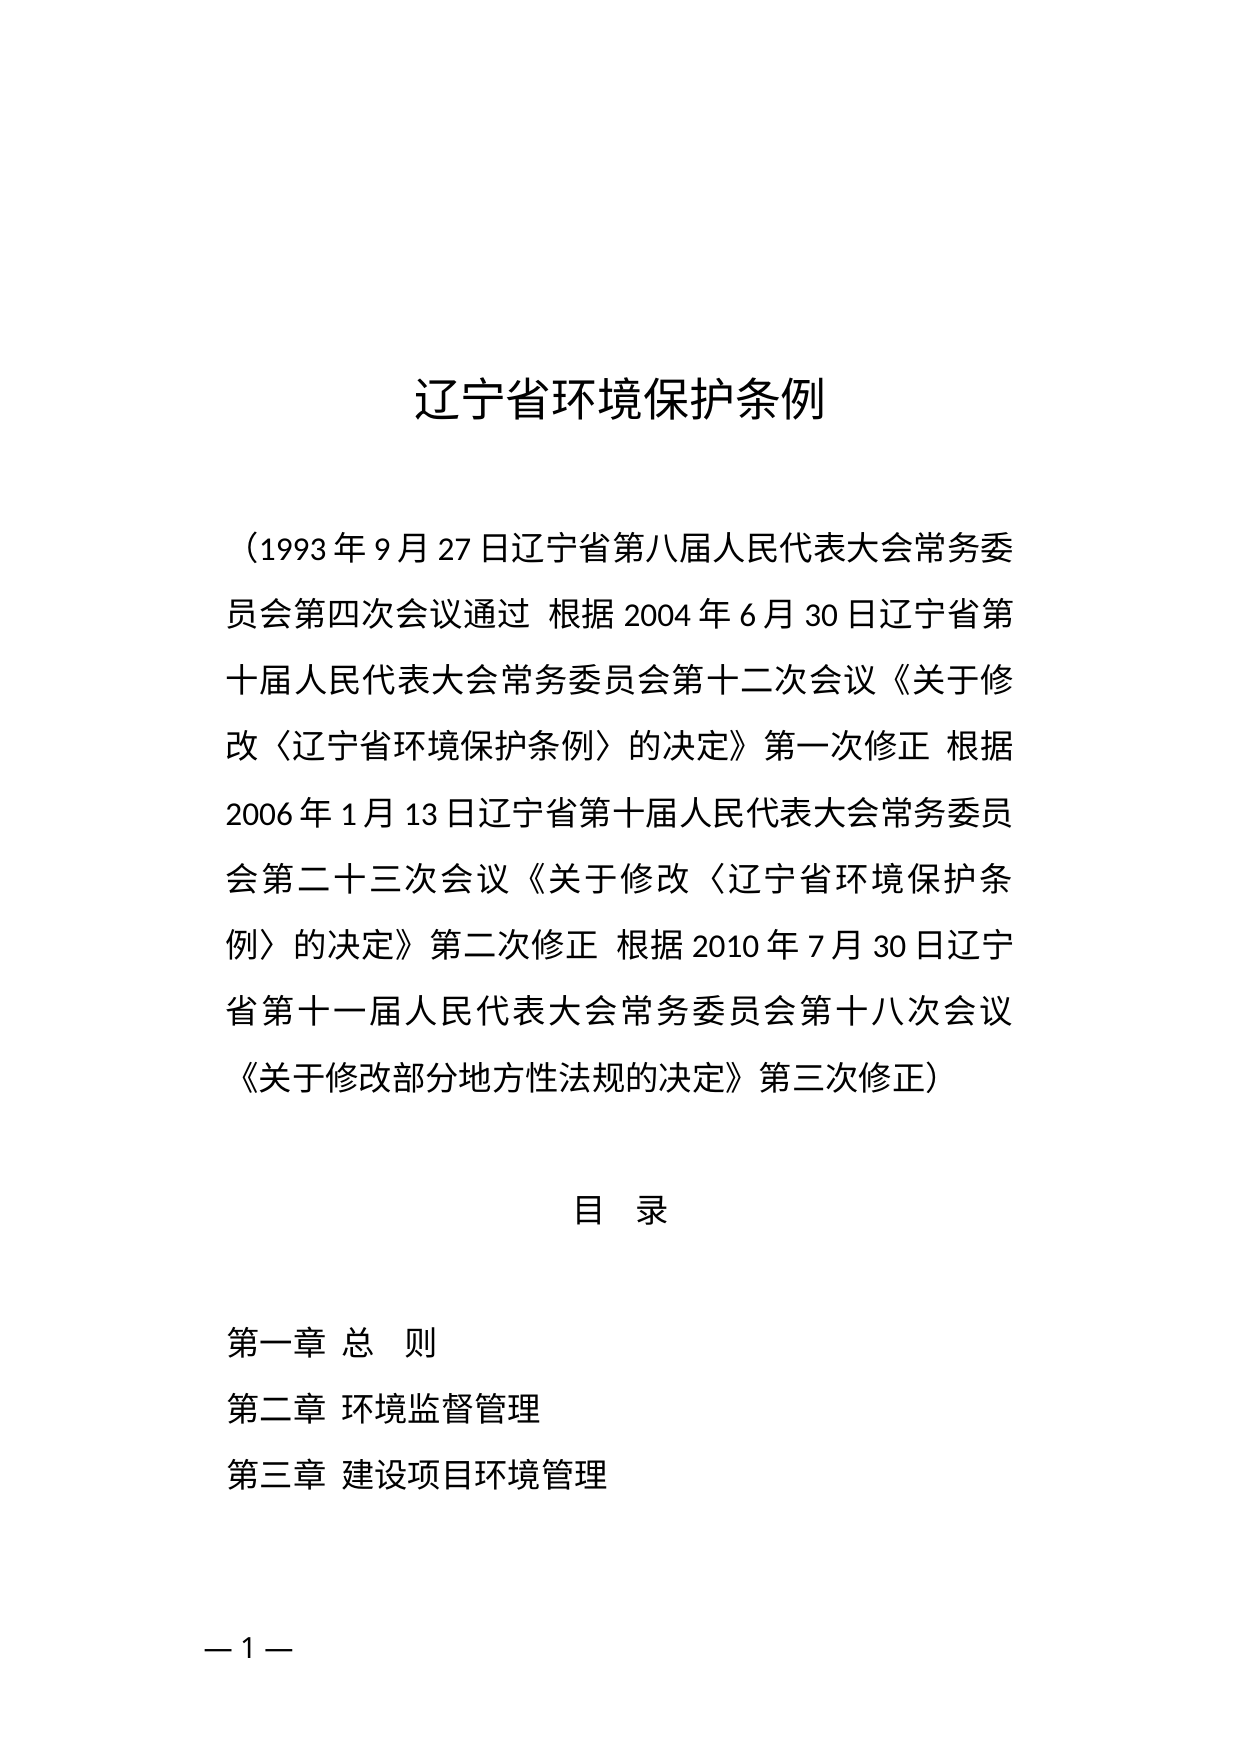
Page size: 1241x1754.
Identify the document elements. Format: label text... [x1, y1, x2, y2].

text 第一章 总 则 [159, 1308, 1081, 1374]
text 辽宁省环境保护条例 [159, 347, 1081, 446]
text （1993年9月27日辽宁省第八届人民代表大会常务委员会第四次会议通过 根据2004年6月30日辽宁省第十届人民代表大会常务委员会第十二次会议《关于修改〈辽宁省环境保护条例〉的决定》第一次修正 根据2006年1月13日辽宁省第十届人民代表大会常务委员会第二十三次会议《关于修改〈辽宁省环境保护条例〉的决定》第二次修正 根据2010年7月30日辽宁省第十一届人民代表大会常务委员会第十八次会议《关于修改部分地方性法规的决定》第三次修正） [225, 513, 1015, 1109]
text 第三章 建设项目环境管理 [159, 1440, 1081, 1506]
text 目 录 [159, 1175, 1081, 1241]
text 第二章 环境监督管理 [159, 1374, 1081, 1440]
